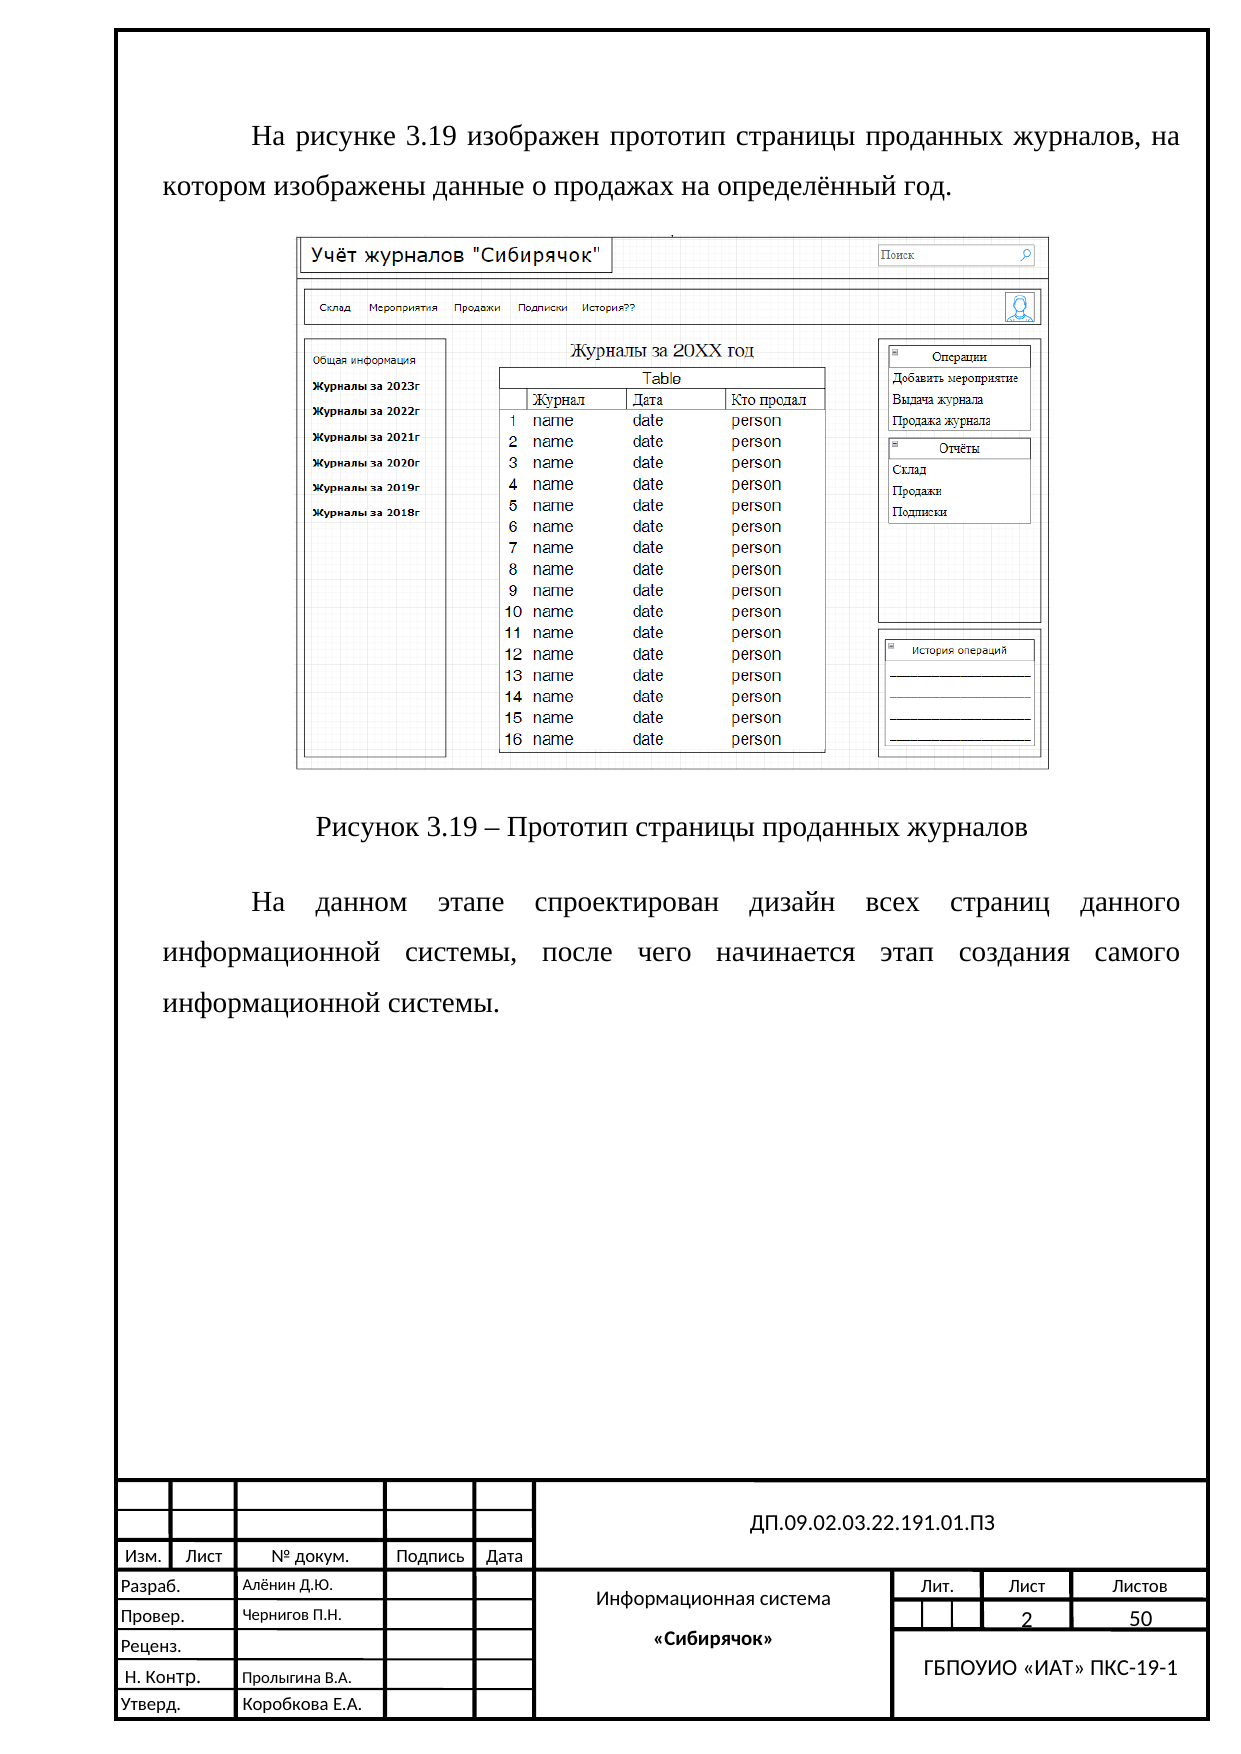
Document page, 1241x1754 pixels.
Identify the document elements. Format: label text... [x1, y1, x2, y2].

picture [293, 235, 1051, 770]
text Рисунок 3.19 – Прототип страницы проданных журналов [162, 809, 1181, 842]
text На данном этапе спроектирован дизайн всех страниц данного информационной системы, после чего начинается этап создания самого информационной системы. [162, 884, 1181, 1018]
text На рисунке 3.19 изображен прототип страницы проданных журналов, на котором изображены данные о продажах на определённый год. [162, 118, 1181, 202]
